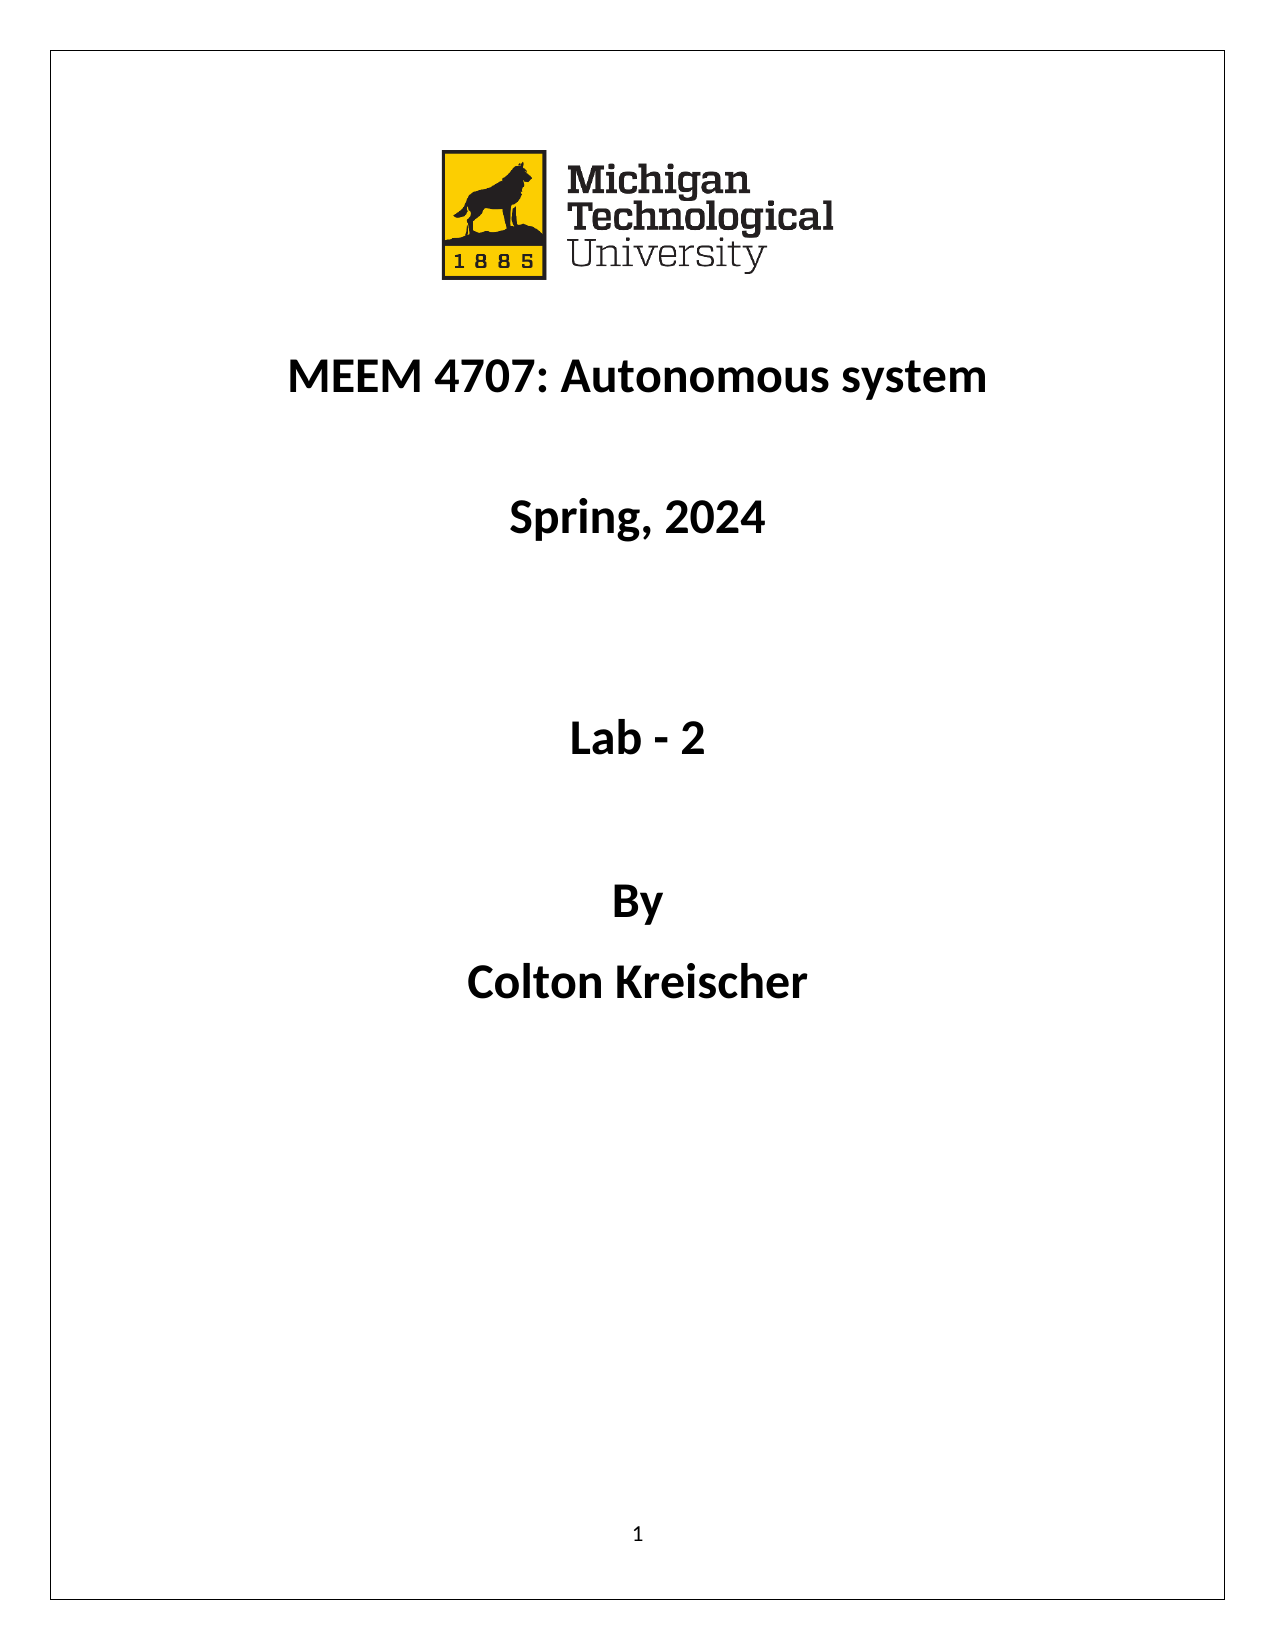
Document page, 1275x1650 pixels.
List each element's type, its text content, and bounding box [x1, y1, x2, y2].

picture [441, 150, 834, 280]
text MEEM 4707: Autonomous system [150, 344, 1125, 405]
text Colton Kreischer [150, 950, 1125, 1011]
text By [150, 869, 1125, 930]
text Spring, 2024 [150, 485, 1125, 546]
text Lab - 2 [150, 706, 1125, 767]
